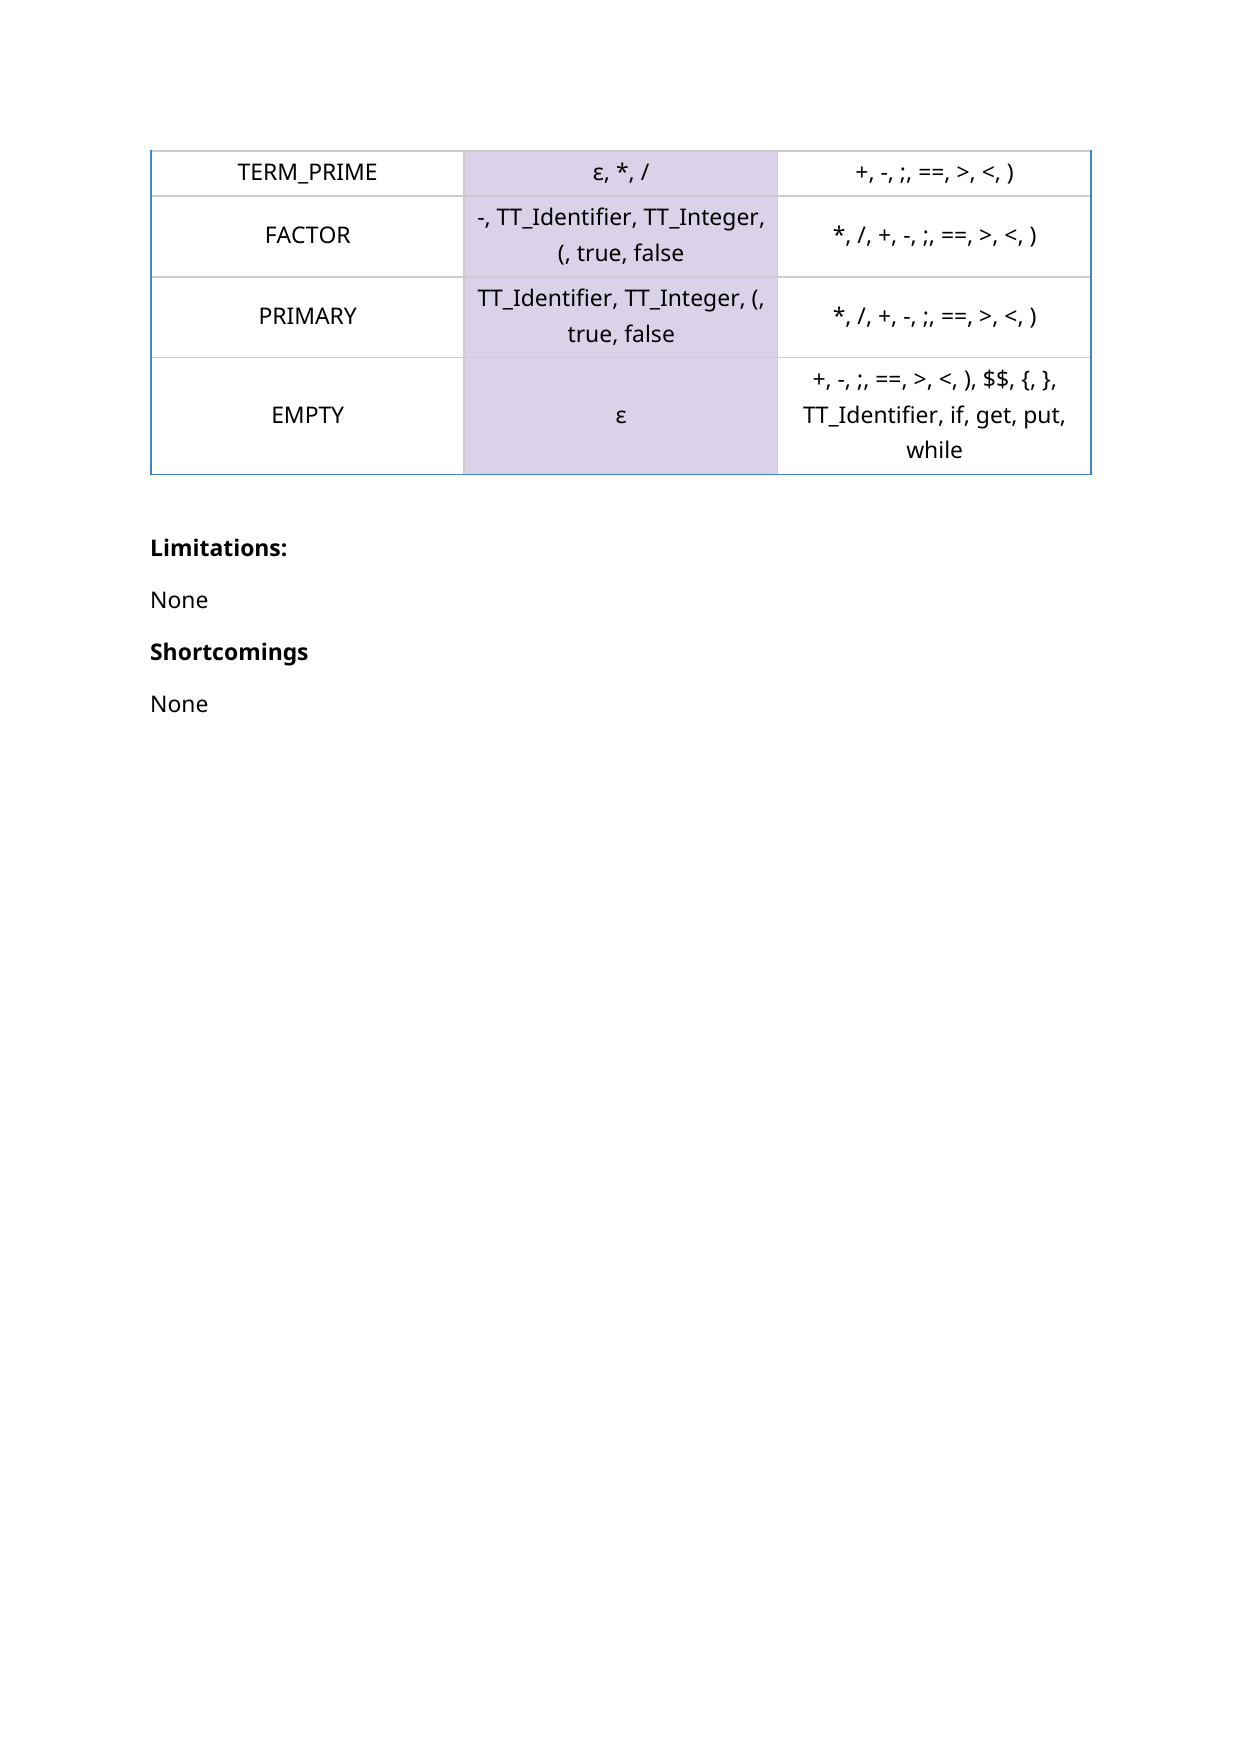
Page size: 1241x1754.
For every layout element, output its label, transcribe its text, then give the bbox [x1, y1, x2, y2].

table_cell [465, 197, 777, 276]
text Shortcomings [150, 636, 1090, 667]
table_cell PRIMARY [152, 278, 463, 357]
text None [150, 584, 1090, 615]
table_cell EMPTY [152, 358, 463, 474]
table_cell ε, *, / [465, 152, 777, 195]
table_cell TERM_PRIME [152, 152, 463, 195]
text Limitations: [150, 532, 1090, 563]
text None [150, 688, 1090, 719]
table_cell *, /, +, -, ;, ==, >, <, ) [778, 278, 1090, 357]
table_cell +, -, ;, ==, >, <, ), $$, {, }, TT_Identifier, if, get, put, while [778, 358, 1090, 474]
table_cell FACTOR [152, 197, 463, 276]
table_cell ε [465, 358, 777, 474]
table_cell *, /, +, -, ;, ==, >, <, ) [778, 197, 1090, 276]
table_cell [778, 152, 1090, 195]
table_cell TT_Identifier, TT_Integer, (, true, false [465, 278, 777, 357]
